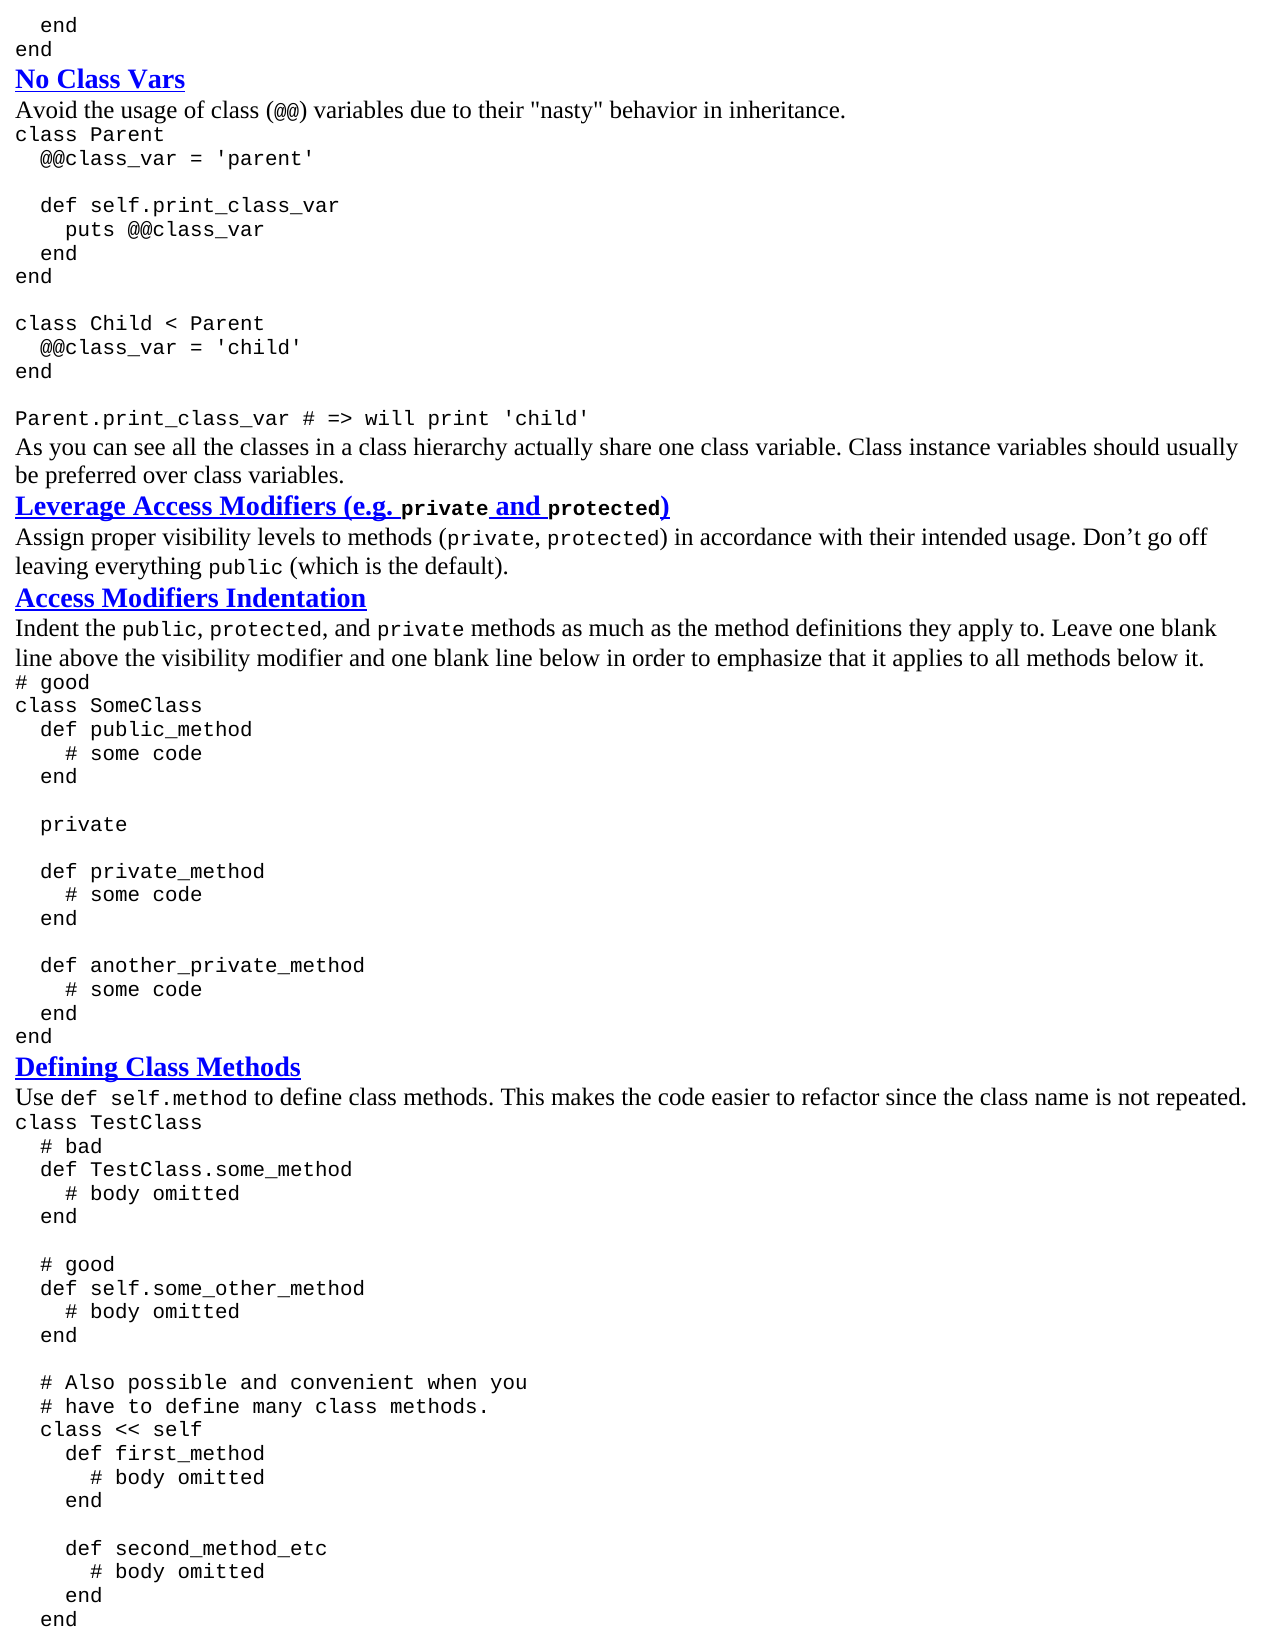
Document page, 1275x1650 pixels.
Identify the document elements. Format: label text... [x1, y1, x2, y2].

text # bad [15, 1136, 1260, 1159]
text def private_method [15, 861, 1260, 884]
text def self.some_other_method [15, 1277, 1260, 1301]
text Parent.print_class_var # => will print 'child' [15, 408, 1260, 432]
text class << self [15, 1419, 1260, 1443]
text end [15, 1026, 1260, 1050]
text end [15, 1207, 1260, 1230]
text end [15, 1003, 1260, 1026]
text end [15, 766, 1260, 790]
text Indent the public, protected, and private methods as much as the method definitions they apply to. Leave one blank line above the visibility modifier and one blank line below in order to emphasize that it applies to all methods below it. [15, 613, 1260, 672]
text # some code [15, 743, 1260, 766]
text end [15, 266, 1260, 290]
text end [15, 1585, 1260, 1608]
text # body omitted [15, 1467, 1260, 1490]
text As you can see all the classes in a class hierarchy actually share one class variable. Class instance variables should usually be preferred over class variables. [15, 432, 1260, 489]
text def another_private_method [15, 955, 1260, 979]
text # body omitted [15, 1301, 1260, 1325]
text private [15, 813, 1260, 837]
text end [15, 242, 1260, 266]
text Use def self.method to define class methods. This makes the code easier to refactor since the class name is not repeated. [15, 1082, 1260, 1112]
text end [15, 15, 1260, 39]
list Defining Class Methods [15, 1050, 1260, 1082]
text # some code [15, 884, 1260, 908]
text class Child < Parent [15, 313, 1260, 337]
text def TestClass.some_method [15, 1159, 1260, 1183]
text end [15, 1608, 1260, 1632]
list No Class Vars [15, 62, 1260, 95]
text def second_method_etc [15, 1538, 1260, 1561]
text # good [15, 1254, 1260, 1277]
text # body omitted [15, 1183, 1260, 1207]
text end [15, 908, 1260, 932]
text @@class_var = 'parent' [15, 148, 1260, 172]
text end [15, 361, 1260, 384]
text class Parent [15, 124, 1260, 148]
text end [15, 1490, 1260, 1514]
text end [15, 39, 1260, 62]
text Avoid the usage of class (@@) variables due to their "nasty" behavior in inheritance. [15, 95, 1260, 124]
text # Also possible and convenient when you [15, 1372, 1260, 1396]
text Assign proper visibility levels to methods (private, protected) in accordance with their intended usage. Don’t go off leaving everything public (which is the default). [15, 522, 1260, 581]
text puts @@class_var [15, 219, 1260, 242]
text class TestClass [15, 1112, 1260, 1136]
list Access Modifiers Indentation [15, 581, 1260, 613]
text @@class_var = 'child' [15, 337, 1260, 361]
text def public_method [15, 719, 1260, 743]
text class SomeClass [15, 695, 1260, 719]
text def self.print_class_var [15, 195, 1260, 219]
text # have to define many class methods. [15, 1396, 1260, 1419]
text def first_method [15, 1443, 1260, 1467]
list Leverage Access Modifiers (e.g. private and protected) [15, 489, 1260, 522]
text # good [15, 672, 1260, 695]
text end [15, 1325, 1260, 1348]
text # some code [15, 979, 1260, 1003]
text # body omitted [15, 1561, 1260, 1585]
